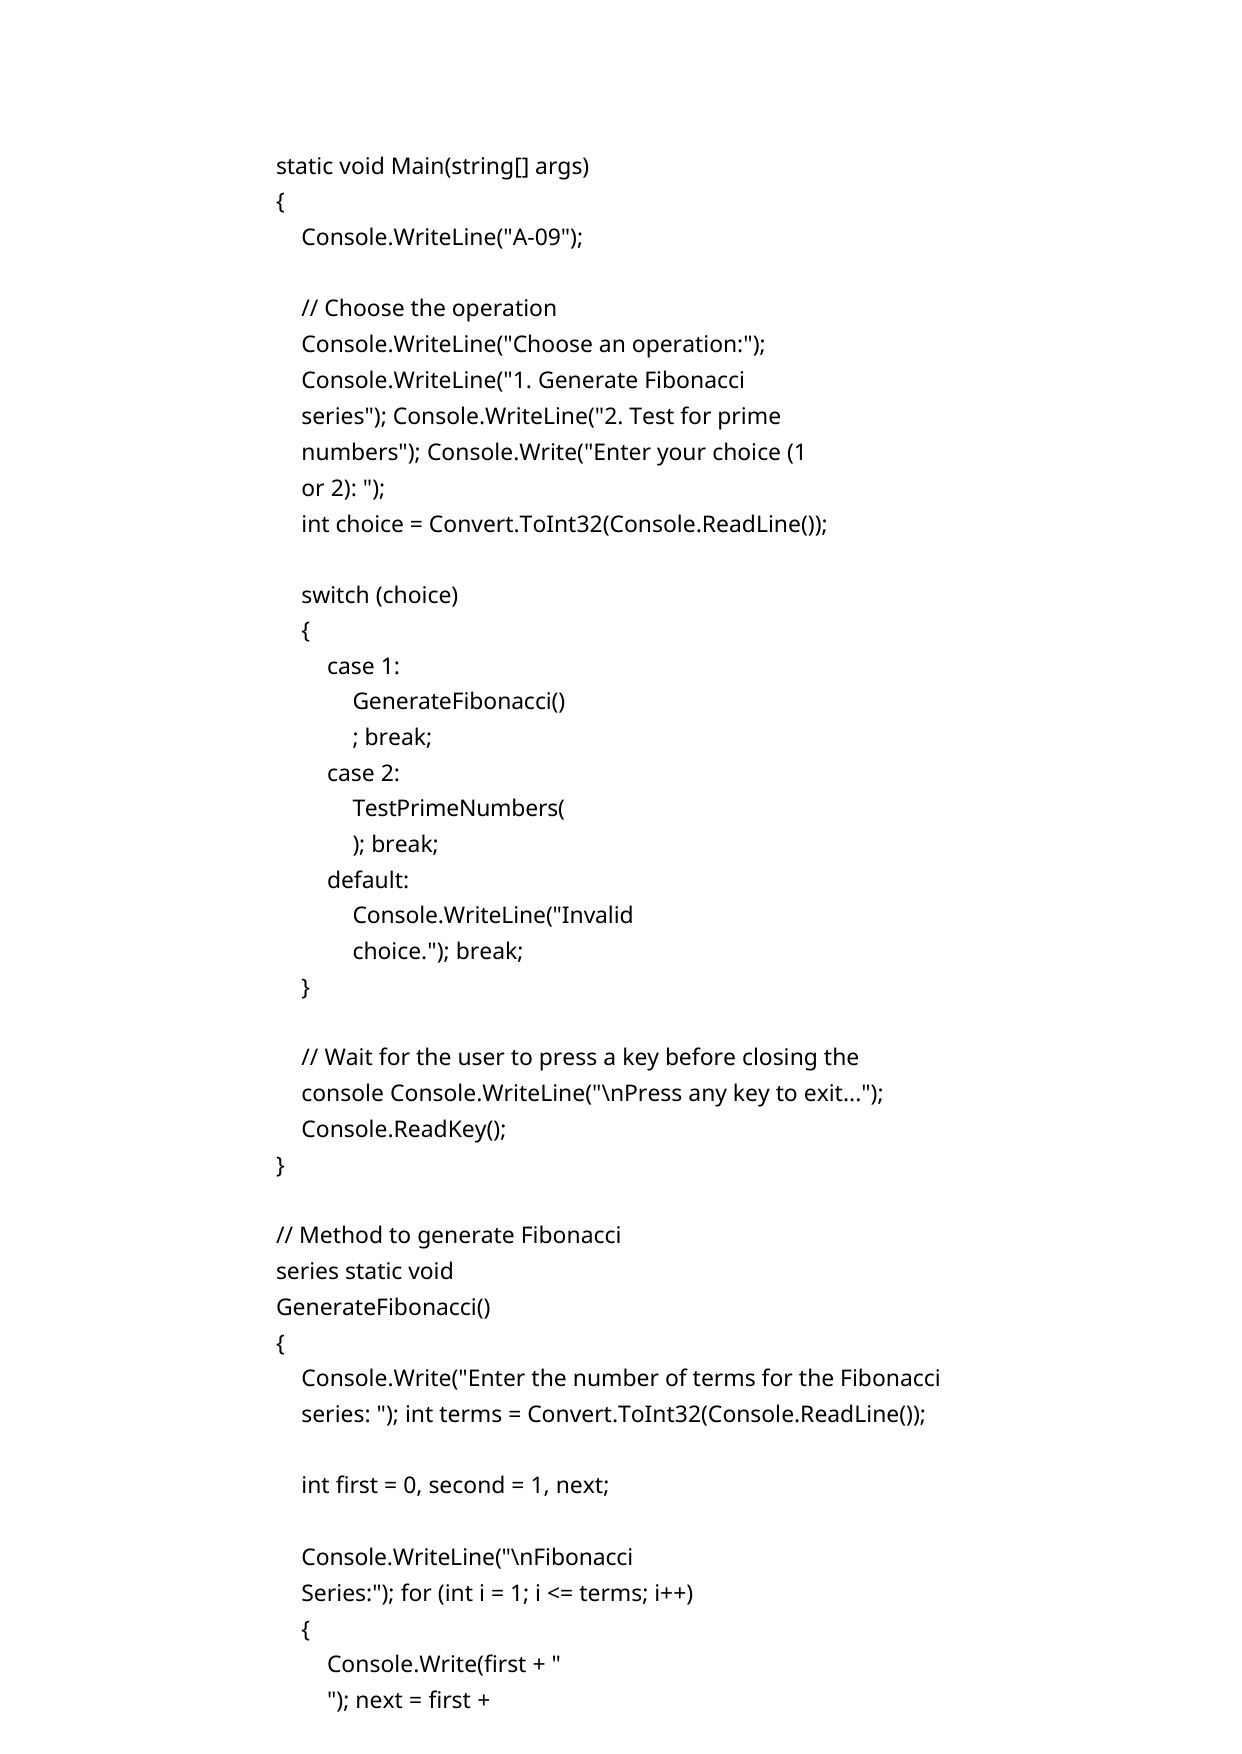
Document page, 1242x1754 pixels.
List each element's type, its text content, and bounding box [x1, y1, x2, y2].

text Console.WriteLine("\nFibonacci Series:"); for (int i = 1; i <= terms; i++) [301, 1541, 727, 1608]
text case 2: [327, 757, 1242, 788]
text } [301, 971, 1242, 1002]
text Console.Write("Enter the number of terms for the Fibonacci series: "); int terms = Convert.ToInt32(Console.ReadLine()); [301, 1362, 1014, 1429]
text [327, 1648, 578, 1715]
text // Choose the operation Console.WriteLine("Choose an operation:"); Console.WriteLine("1. Generate Fibonacci series"); Console.WriteLine("2. Test for prime numbers"); Console.Write("Enter your choice (1 or 2): "); [301, 292, 819, 503]
text { [301, 614, 1242, 646]
text Console.WriteLine("A-09"); [301, 220, 1242, 252]
text { [301, 1613, 1242, 1644]
text { [276, 1327, 1242, 1358]
text TestPrimeNumbers(); break; [352, 792, 569, 859]
text GenerateFibonacci(); break; [352, 685, 569, 752]
text default: [327, 864, 1242, 895]
text static void Main(string[] args) [276, 150, 1242, 181]
text switch (choice) [301, 579, 1242, 611]
text case 1: [327, 650, 1242, 681]
text // Method to generate Fibonacci series static void GenerateFibonacci() [276, 1219, 669, 1322]
text int choice = Convert.ToInt32(Console.ReadLine()); [301, 508, 1242, 539]
text } [276, 1149, 1242, 1180]
text // Wait for the user to press a key before closing the console Console.WriteLine("\nPress any key to exit..."); Console.ReadKey(); [301, 1041, 911, 1144]
text Console.WriteLine("Invalid choice."); break; [352, 899, 727, 966]
text { [276, 185, 1242, 216]
text int first = 0, second = 1, next; [301, 1469, 1242, 1501]
